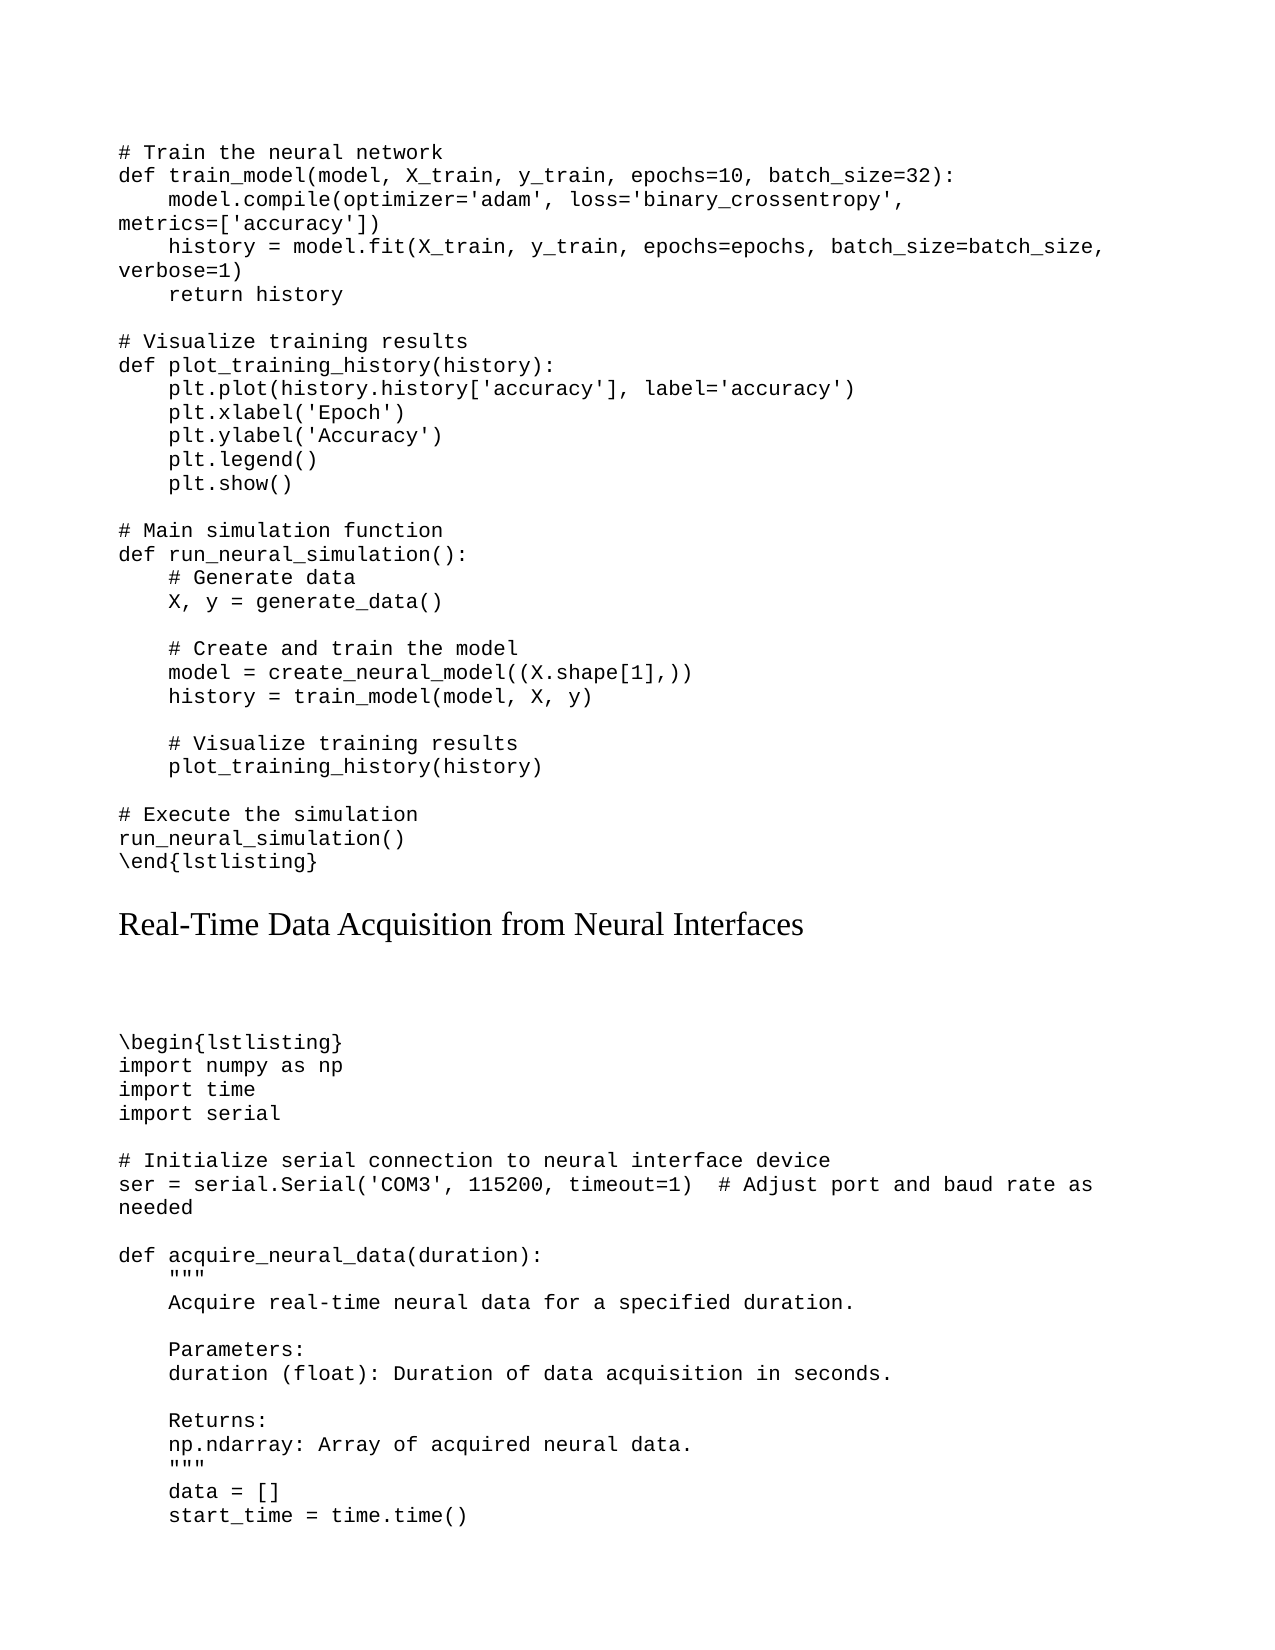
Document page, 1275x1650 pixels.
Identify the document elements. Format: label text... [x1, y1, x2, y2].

text # Execute the simulation [118, 804, 1157, 827]
text plt.plot(history.history['accuracy'], label='accuracy') [118, 378, 1157, 402]
text def acquire_neural_data(duration): [118, 1245, 1157, 1268]
text return history [118, 284, 1157, 307]
text start_time = time.time() [118, 1505, 1157, 1528]
text # Train the neural network [118, 142, 1157, 165]
text Returns: [118, 1410, 1157, 1434]
text import numpy as np [118, 1056, 1157, 1079]
text plt.ylabel('Accuracy') [118, 426, 1157, 449]
text ser = serial.Serial('COM3', 115200, timeout=1) # Adjust port and baud rate as needed [118, 1174, 1157, 1221]
text X, y = generate_data() [118, 591, 1157, 615]
text def plot_training_history(history): [118, 354, 1157, 378]
text \begin{lstlisting} [118, 1032, 1157, 1056]
text # Initialize serial connection to neural interface device [118, 1150, 1157, 1174]
text duration (float): Duration of data acquisition in seconds. [118, 1363, 1157, 1387]
text history = model.fit(X_train, y_train, epochs=epochs, batch_size=batch_size, verbose=1) [118, 236, 1157, 284]
text def run_neural_simulation(): [118, 544, 1157, 567]
text def train_model(model, X_train, y_train, epochs=10, batch_size=32): [118, 165, 1157, 189]
text plot_training_history(history) [118, 757, 1157, 780]
text model = create_neural_model((X.shape[1],)) [118, 662, 1157, 686]
text """ [118, 1457, 1157, 1481]
text plt.legend() [118, 449, 1157, 473]
text """ [118, 1268, 1157, 1292]
text data = [] [118, 1481, 1157, 1505]
text # Visualize training results [118, 733, 1157, 757]
text history = train_model(model, X, y) [118, 686, 1157, 709]
text import time [118, 1079, 1157, 1103]
text model.compile(optimizer='adam', loss='binary_crossentropy', metrics=['accuracy']) [118, 189, 1157, 236]
text Parameters: [118, 1339, 1157, 1363]
text \end{lstlisting} [118, 851, 1157, 875]
text run_neural_simulation() [118, 827, 1157, 851]
text np.ndarray: Array of acquired neural data. [118, 1434, 1157, 1457]
text # Generate data [118, 567, 1157, 591]
text # Visualize training results [118, 331, 1157, 354]
subtitle Real-Time Data Acquisition from Neural Interfaces [118, 904, 1157, 943]
text # Create and train the model [118, 638, 1157, 662]
text import serial [118, 1103, 1157, 1126]
text plt.show() [118, 473, 1157, 496]
text Acquire real-time neural data for a specified duration. [118, 1292, 1157, 1316]
text # Main simulation function [118, 520, 1157, 544]
text plt.xlabel('Epoch') [118, 402, 1157, 426]
